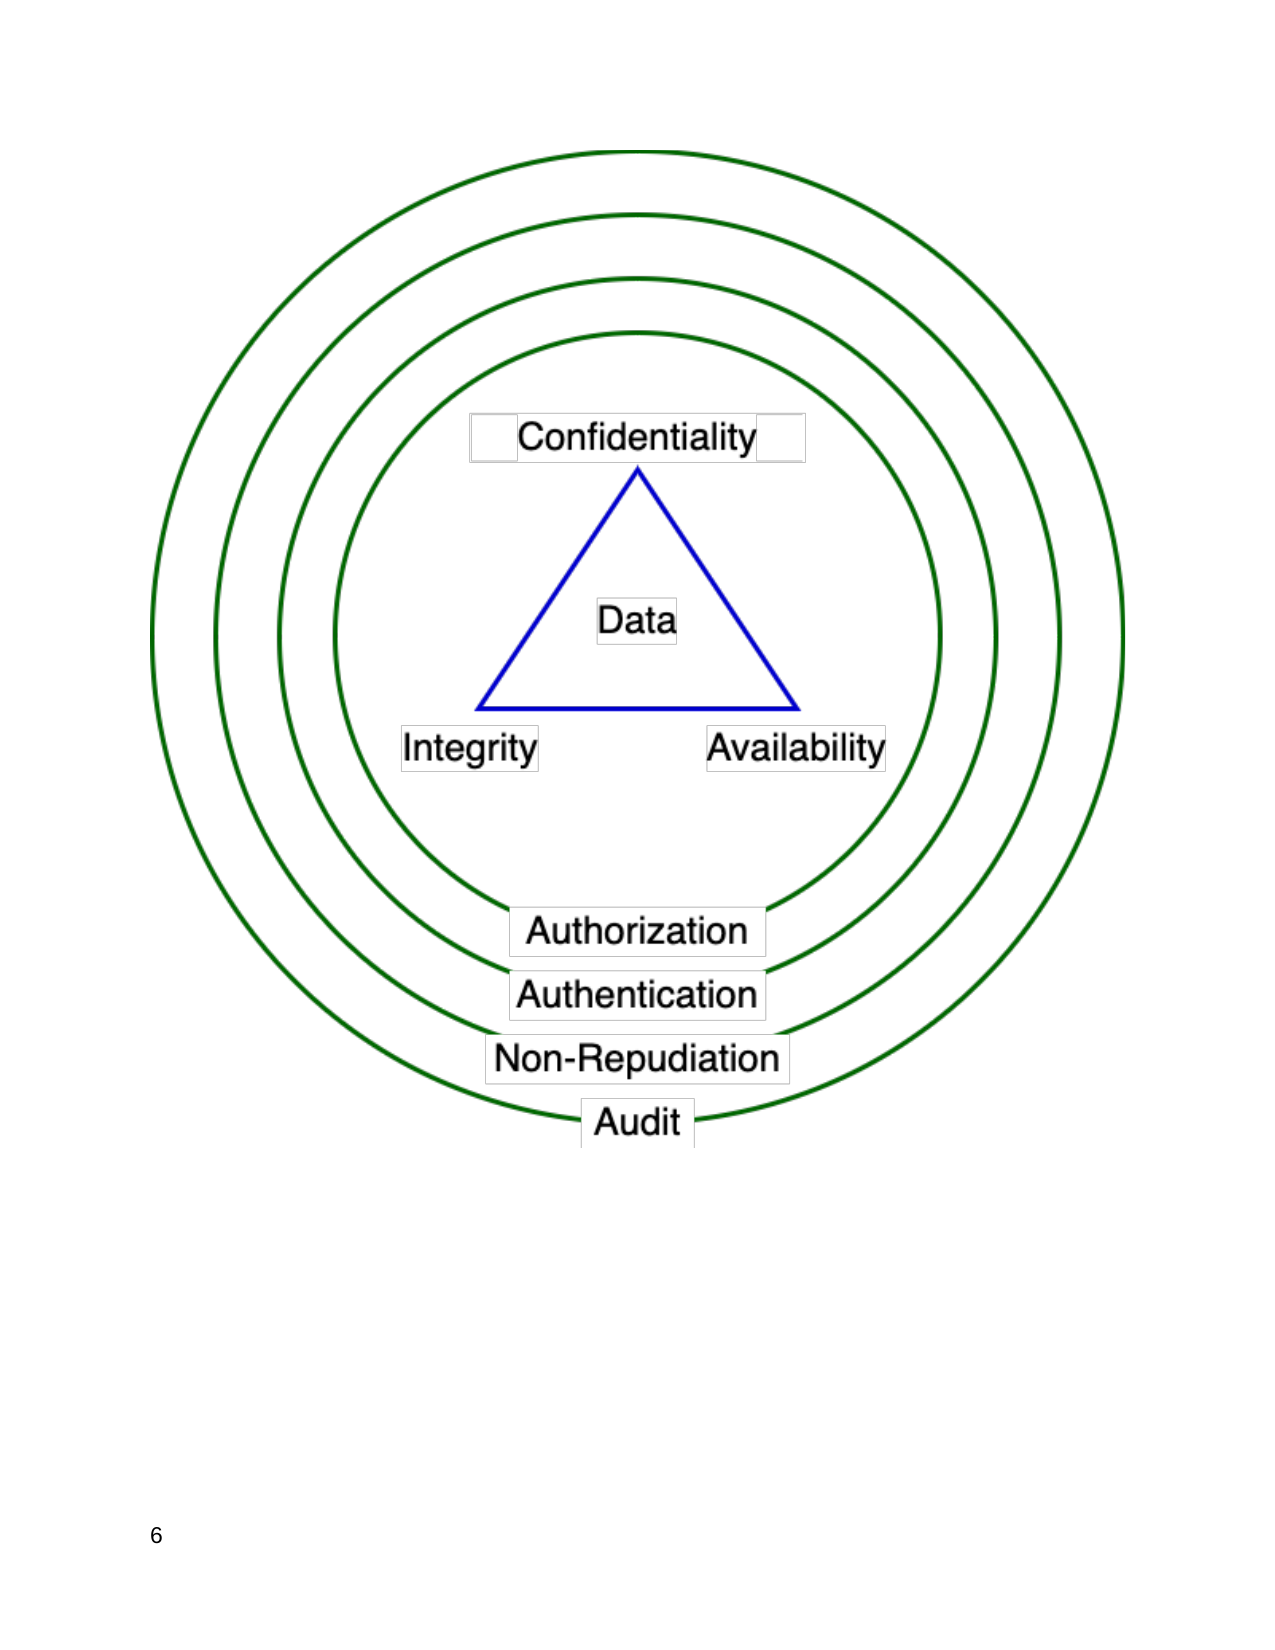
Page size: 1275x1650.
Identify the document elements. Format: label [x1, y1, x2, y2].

picture [150, 150, 1125, 1148]
